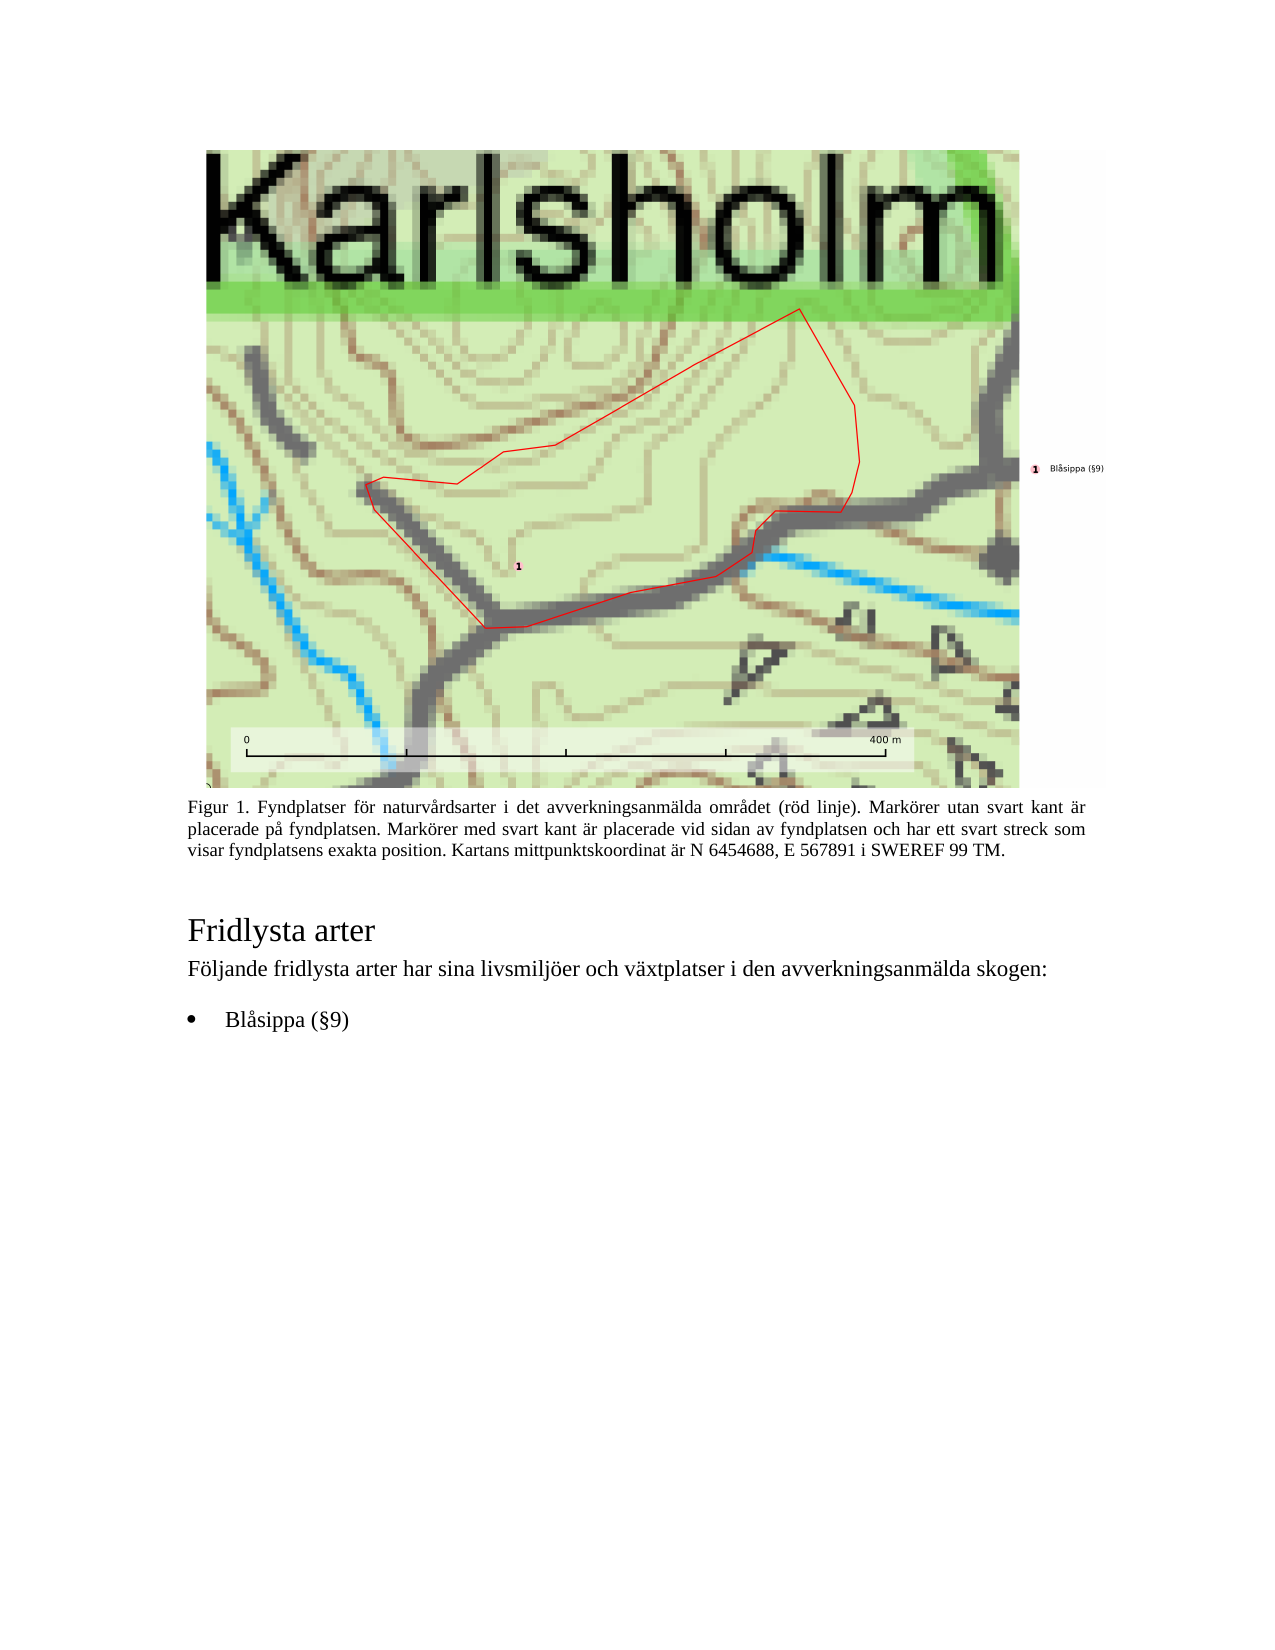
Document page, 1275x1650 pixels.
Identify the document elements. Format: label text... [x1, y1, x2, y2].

text Följande fridlysta arter har sina livsmiljöer och växtplatser i den avverkningsanmälda skogen: [187, 955, 1087, 981]
subtitle Fridlysta arter [187, 911, 1087, 949]
picture [206, 150, 1107, 788]
list Blåsippa (§9) [187, 1006, 1087, 1032]
text Figur 1. Fyndplatser för naturvårdsarter i det avverkningsanmälda området (röd linje). Markörer utan svart kant är placerade på fyndplatsen. Markörer med svart kant är placerade vid sidan av fyndplatsen och har ett svart streck som visar fyndplatsens exakta position. Kartans mittpunktskoordinat är N 6454688, E 567891 i SWEREF 99 TM. [187, 796, 1087, 861]
